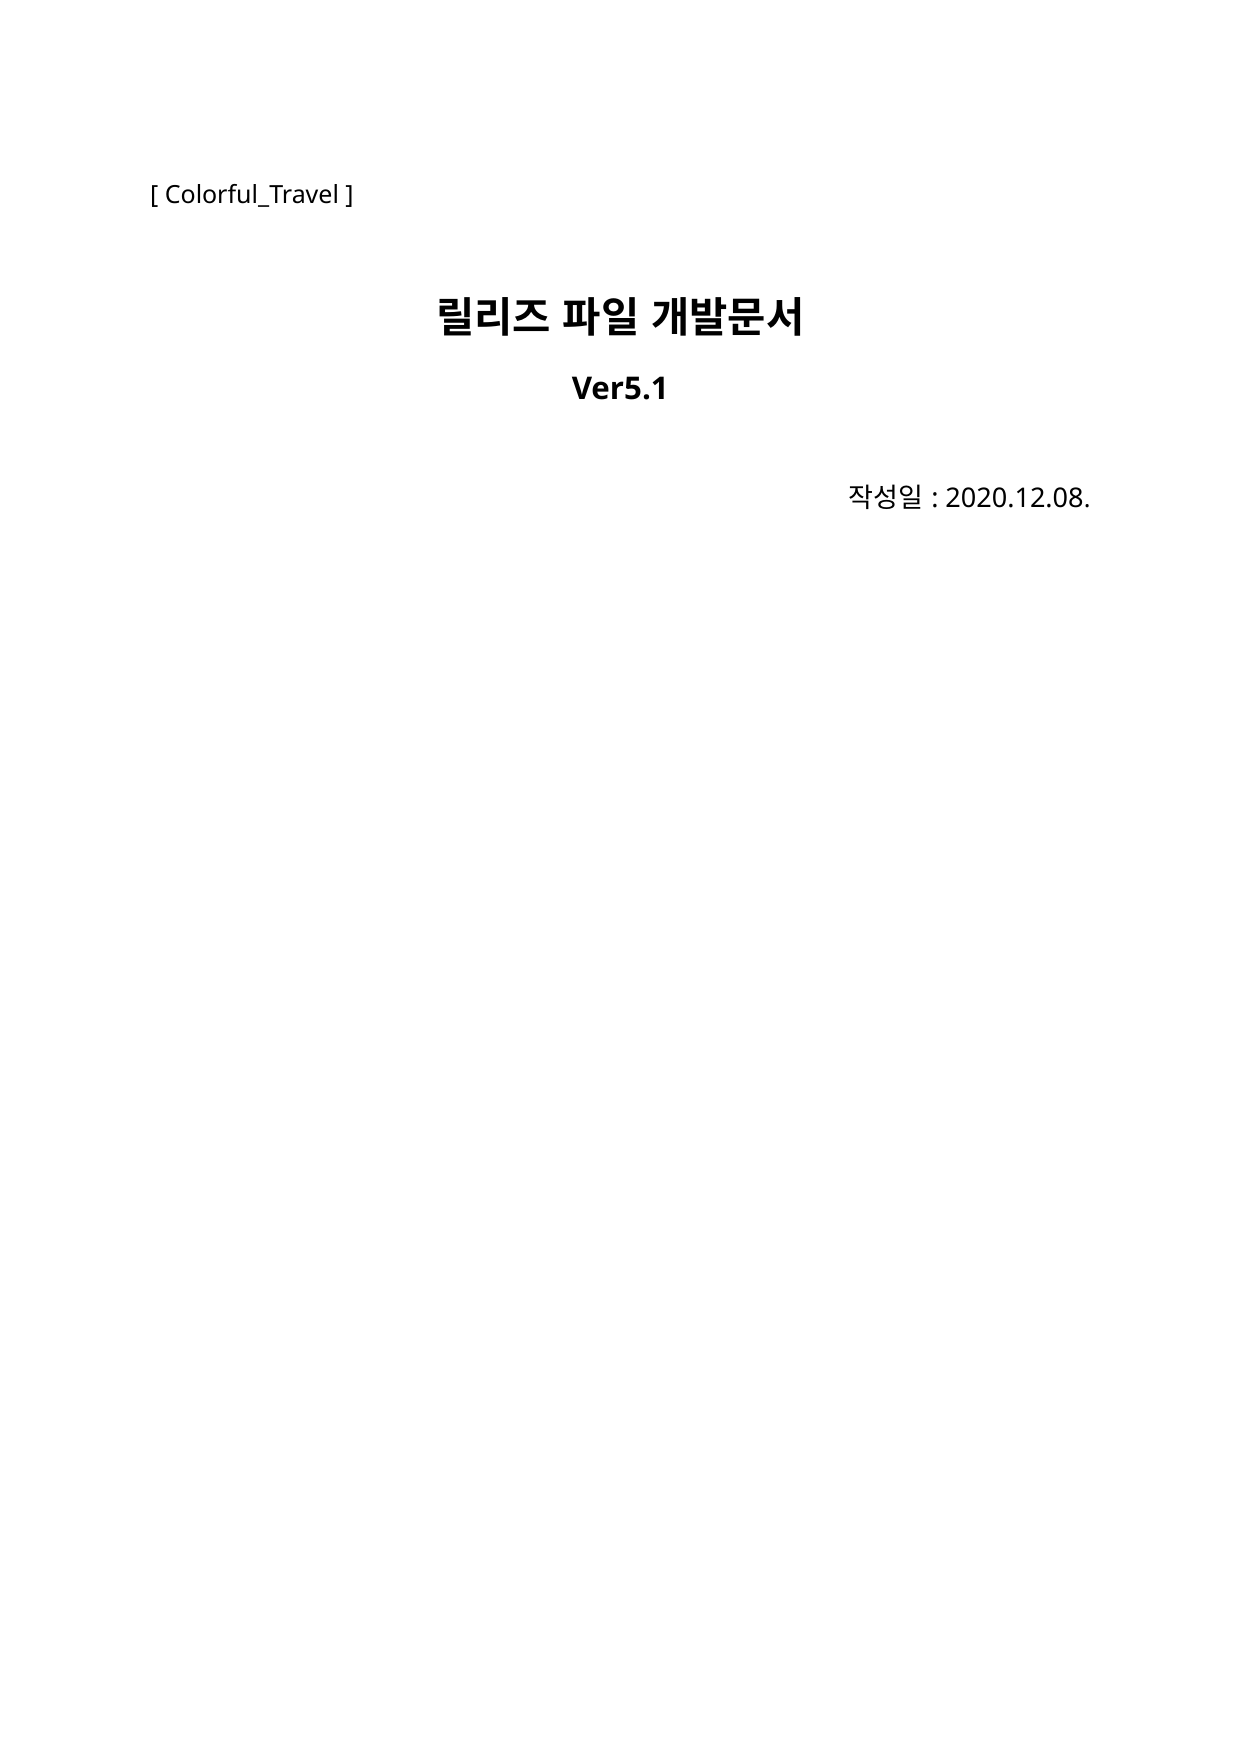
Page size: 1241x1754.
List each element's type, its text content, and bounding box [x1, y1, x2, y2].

text 작성일 : 2020.12.08. [150, 476, 1090, 515]
text 릴리즈 파일 개발문서 [150, 284, 1090, 344]
text Ver5.1 [150, 366, 1090, 408]
text [ Colorful_Travel ] [150, 177, 1090, 211]
